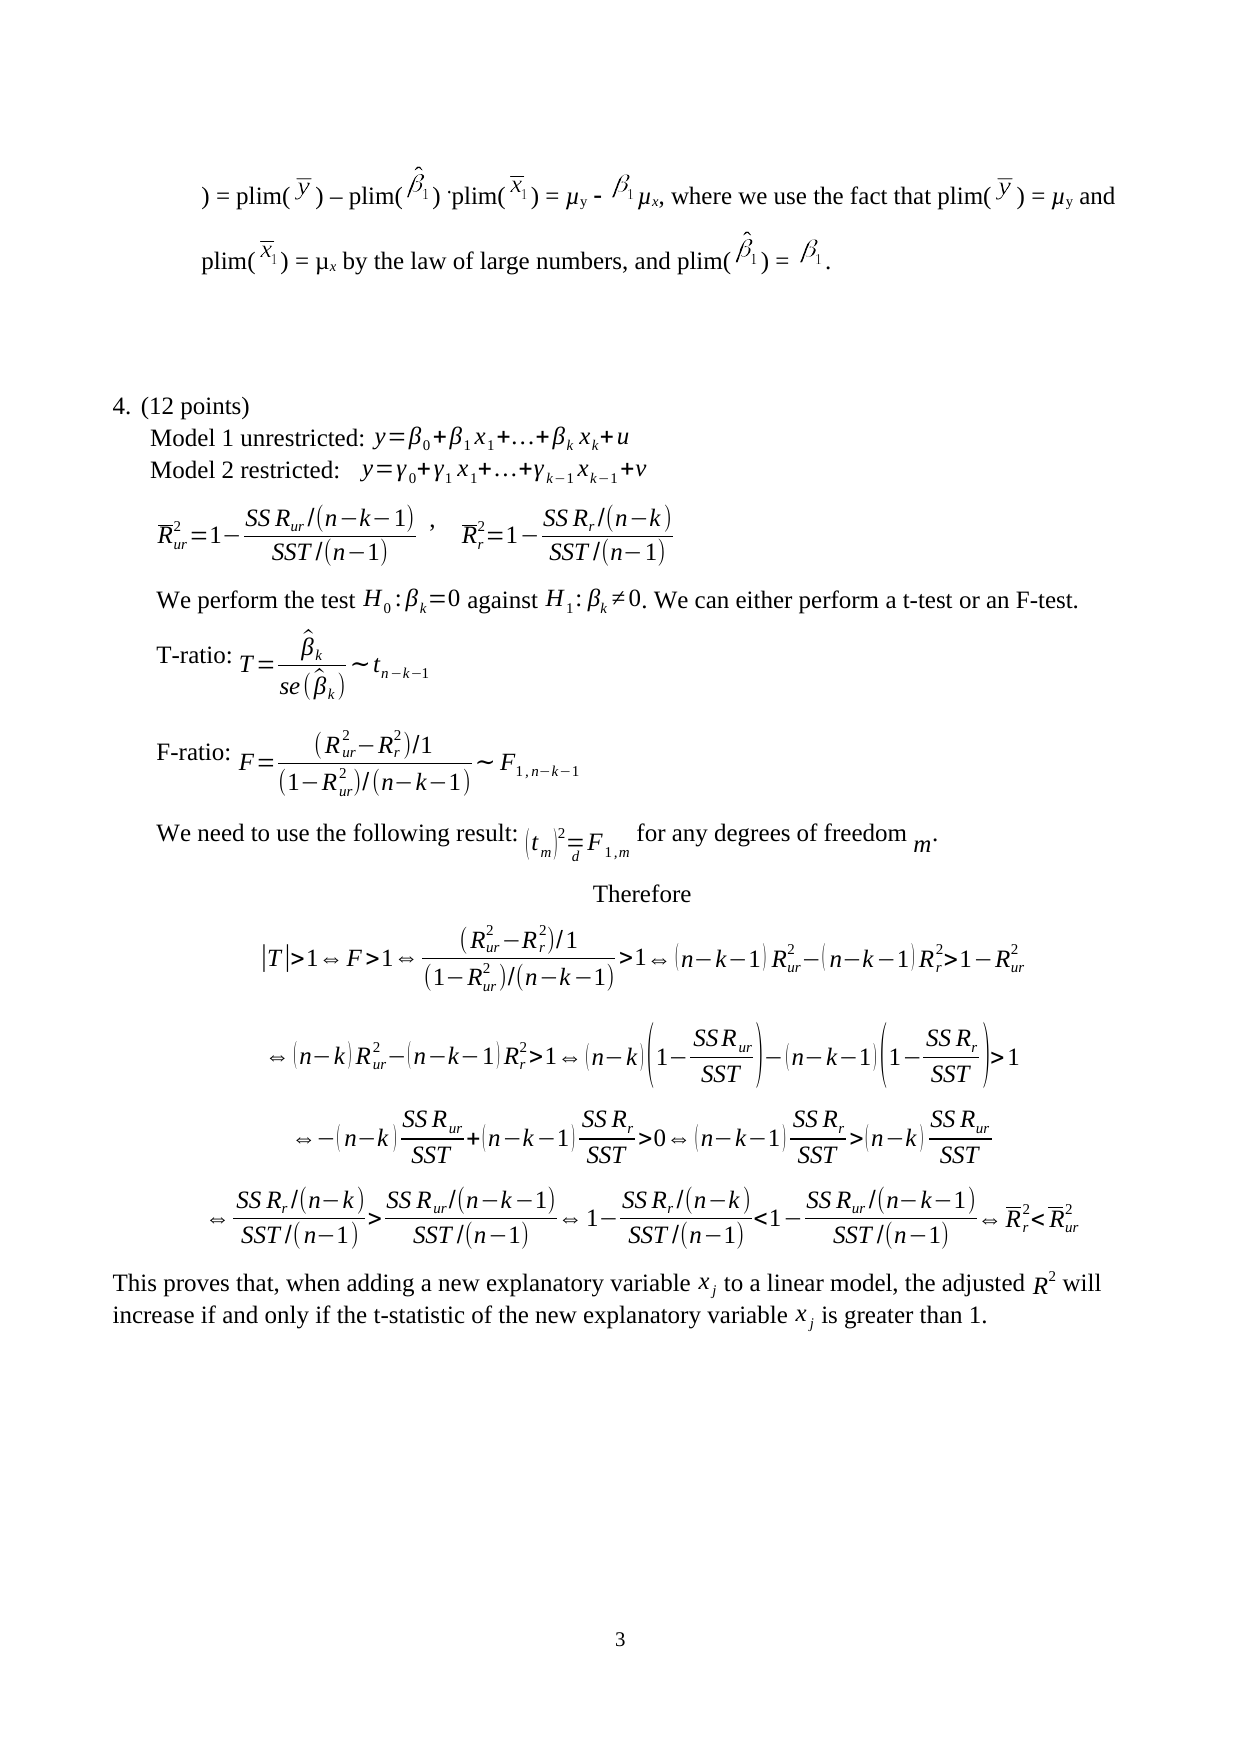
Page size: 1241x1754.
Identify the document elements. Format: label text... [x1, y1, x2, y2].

list , [156, 487, 1128, 584]
list T-ratio: F-ratio: [156, 617, 1128, 812]
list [157, 162, 1128, 292]
list We perform the test against . We can either perform a t-test or an F-test. [156, 584, 1128, 617]
list Therefore [156, 877, 1128, 1267]
list (12 points) [112, 389, 1128, 422]
list We need to use the following result: for any degrees of freedom . [156, 812, 1128, 877]
text Model 1 unrestricted: Model 2 restricted: [150, 422, 1128, 487]
text This proves that, when adding a new explanatory variable to a linear model, the adjusted will increase if and only if the t-statistic of the new explanatory variable is greater than 1. [112, 1267, 1128, 1364]
